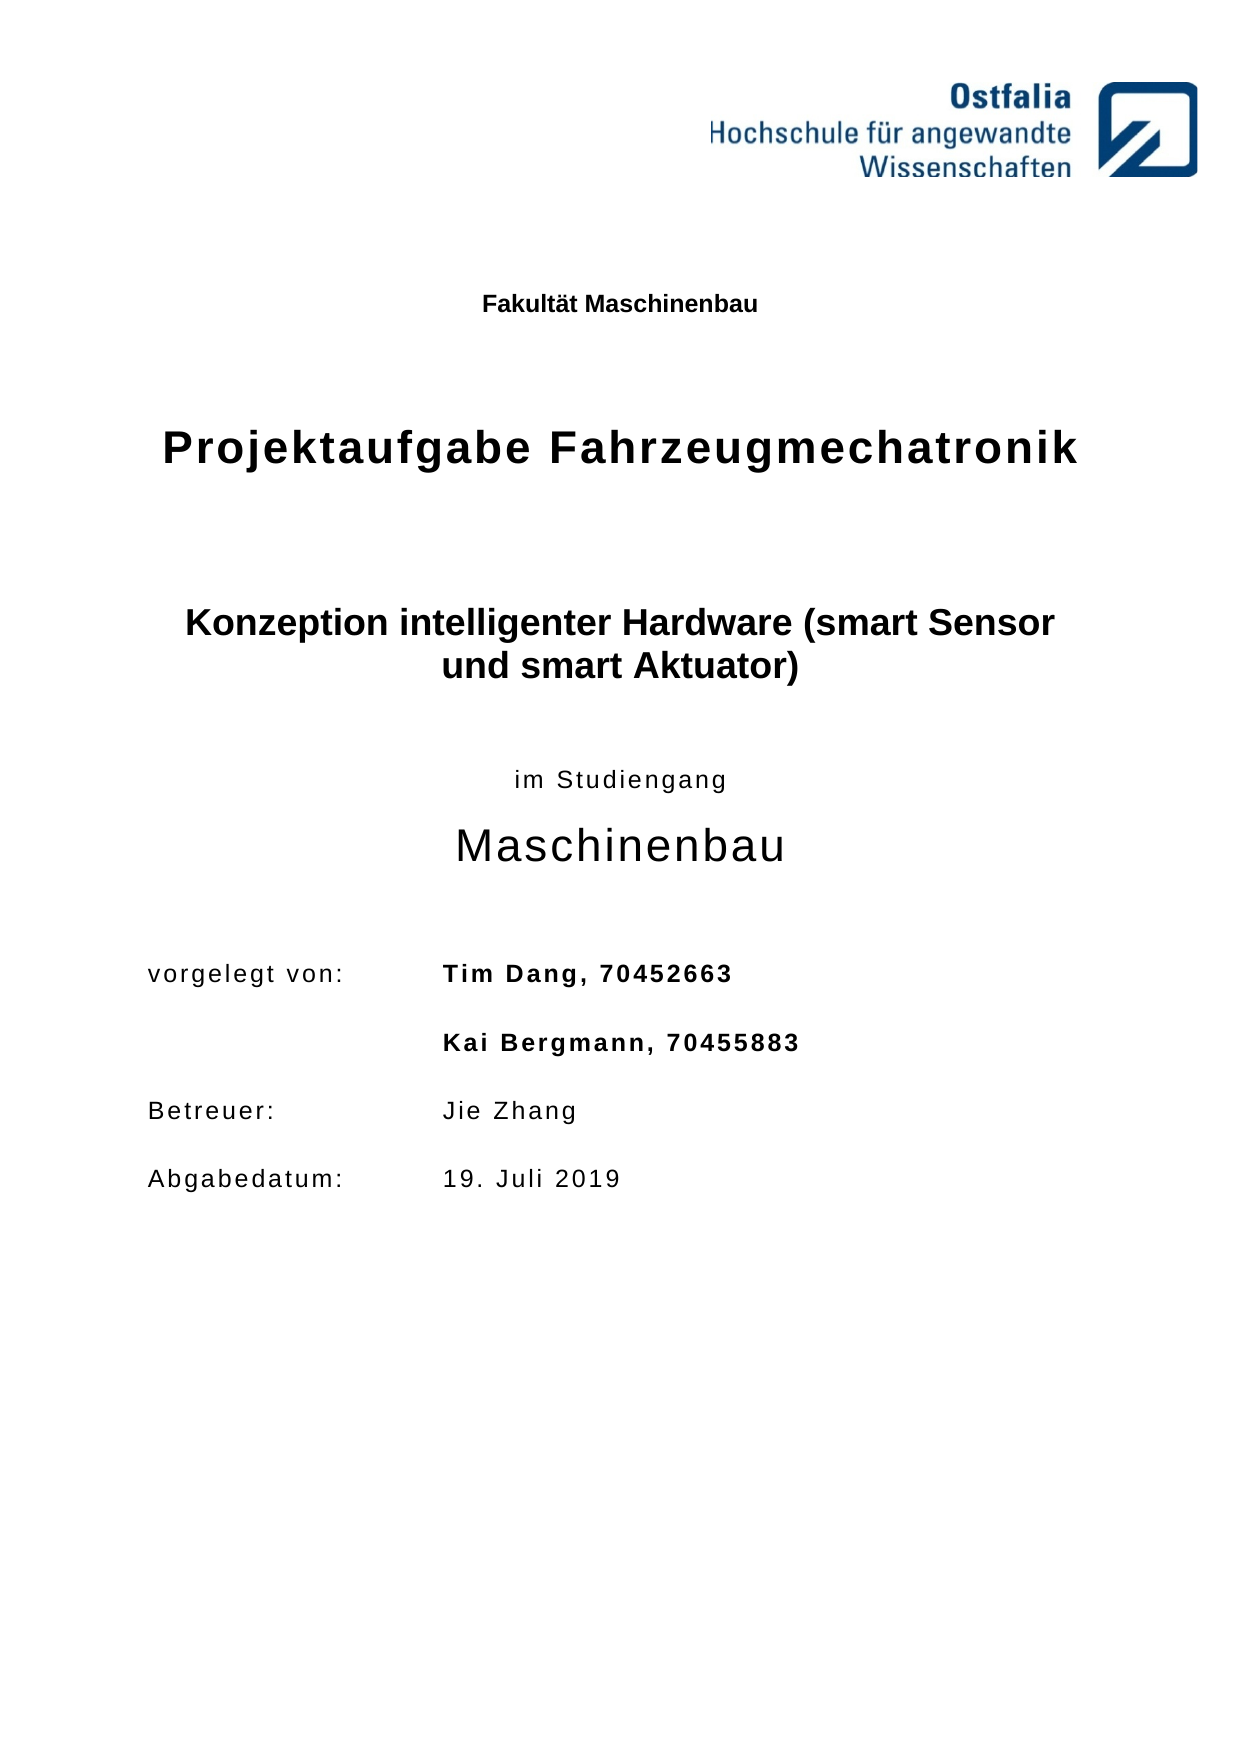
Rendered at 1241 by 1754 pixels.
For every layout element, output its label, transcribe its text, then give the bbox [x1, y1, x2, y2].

text im Studiengang [148, 764, 1092, 793]
text Maschinenbau [148, 818, 1092, 871]
text Fakultät Maschinenbau [148, 289, 1092, 317]
text Kai Bergmann, 70455883 [369, 1028, 1092, 1056]
text Abgabedatum: 19. Juli 2019 [148, 1164, 1092, 1193]
text vorgelegt von: Tim Dang, 70452663 [148, 959, 1092, 988]
picture [709, 82, 1197, 176]
text Projektaufgabe Fahrzeugmechatronik [148, 420, 1092, 473]
text Konzeption intelligenter Hardware (smart Sensor und smart Aktuator) [148, 601, 1092, 687]
text Betreuer: Jie Zhang [148, 1096, 1092, 1124]
